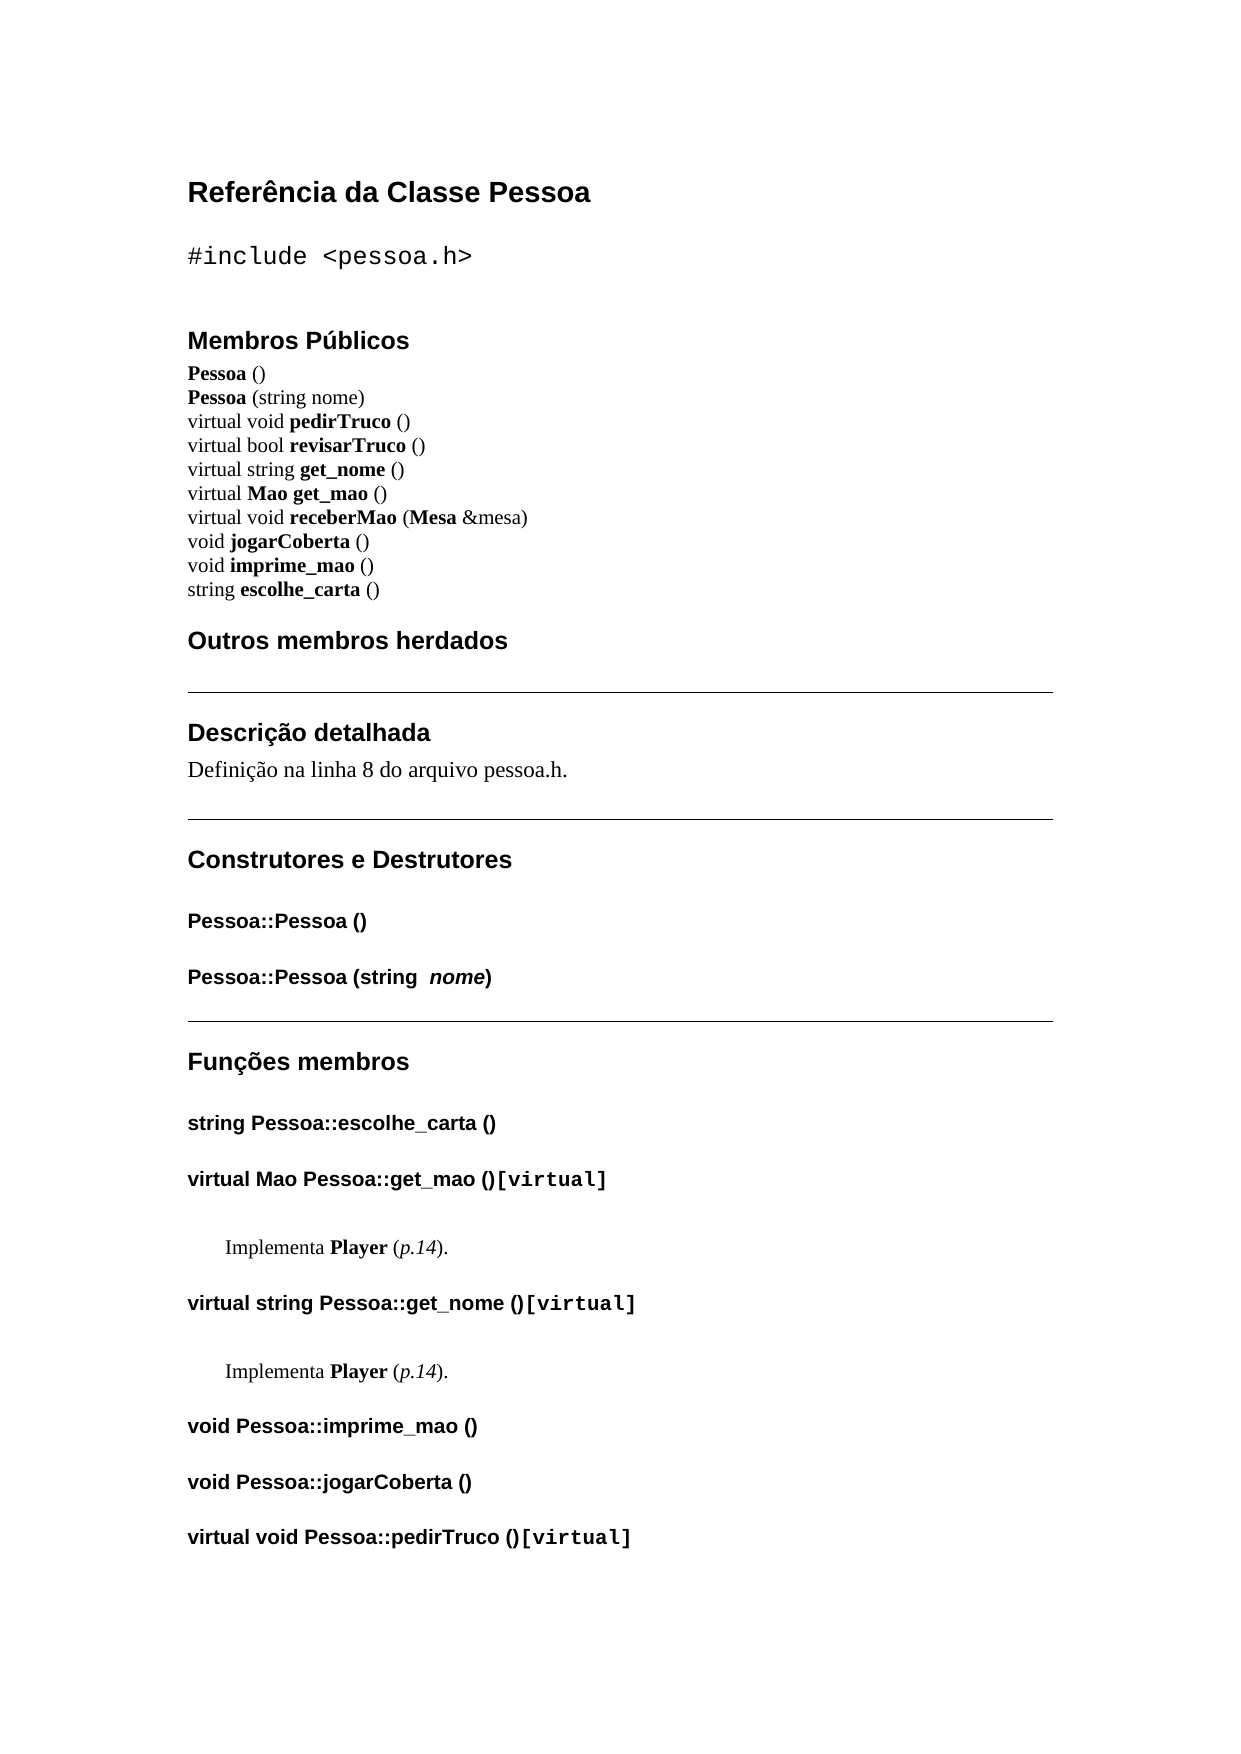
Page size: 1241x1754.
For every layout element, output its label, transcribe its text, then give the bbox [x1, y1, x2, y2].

list virtual bool revisarTruco () [187, 433, 1053, 457]
subtitle Funções membros [187, 1046, 1053, 1075]
list string escolhe_carta () [187, 577, 1053, 601]
subtitle Referência da Classe Pessoa [187, 175, 1053, 208]
subtitle virtual void Pessoa::pedirTruco ()[virtual] [187, 1525, 1053, 1551]
subtitle Descrição detalhada [187, 718, 1053, 746]
subtitle virtual Mao Pessoa::get_mao ()[virtual] [187, 1166, 1053, 1192]
subtitle Membros Públicos [187, 326, 1053, 354]
subtitle string Pessoa::escolhe_carta () [187, 1106, 1053, 1135]
list virtual string get_nome () [187, 457, 1053, 481]
list Implementa Player (p.14). [225, 1359, 1053, 1383]
text #include <pessoa.h> [187, 243, 1053, 272]
subtitle virtual string Pessoa::get_nome ()[virtual] [187, 1290, 1053, 1316]
list Pessoa () [187, 361, 1053, 385]
subtitle Outros membros herdados [187, 626, 1053, 655]
list Pessoa (string nome) [187, 385, 1053, 409]
list void jogarCoberta () [187, 529, 1053, 553]
subtitle Pessoa::Pessoa (string nome) [187, 965, 1053, 989]
subtitle void Pessoa::jogarCoberta () [187, 1469, 1053, 1493]
list virtual void receberMao (Mesa &mesa) [187, 505, 1053, 529]
subtitle Pessoa::Pessoa () [187, 905, 1053, 933]
list void imprime_mao () [187, 553, 1053, 577]
subtitle Construtores e Destrutores [187, 845, 1053, 873]
list virtual Mao get_mao () [187, 481, 1053, 505]
list Implementa Player (p.14). [225, 1235, 1053, 1259]
subtitle void Pessoa::imprime_mao () [187, 1414, 1053, 1438]
list virtual void pedirTruco () [187, 409, 1053, 433]
text Definição na linha 8 do arquivo pessoa.h. [187, 756, 1053, 782]
